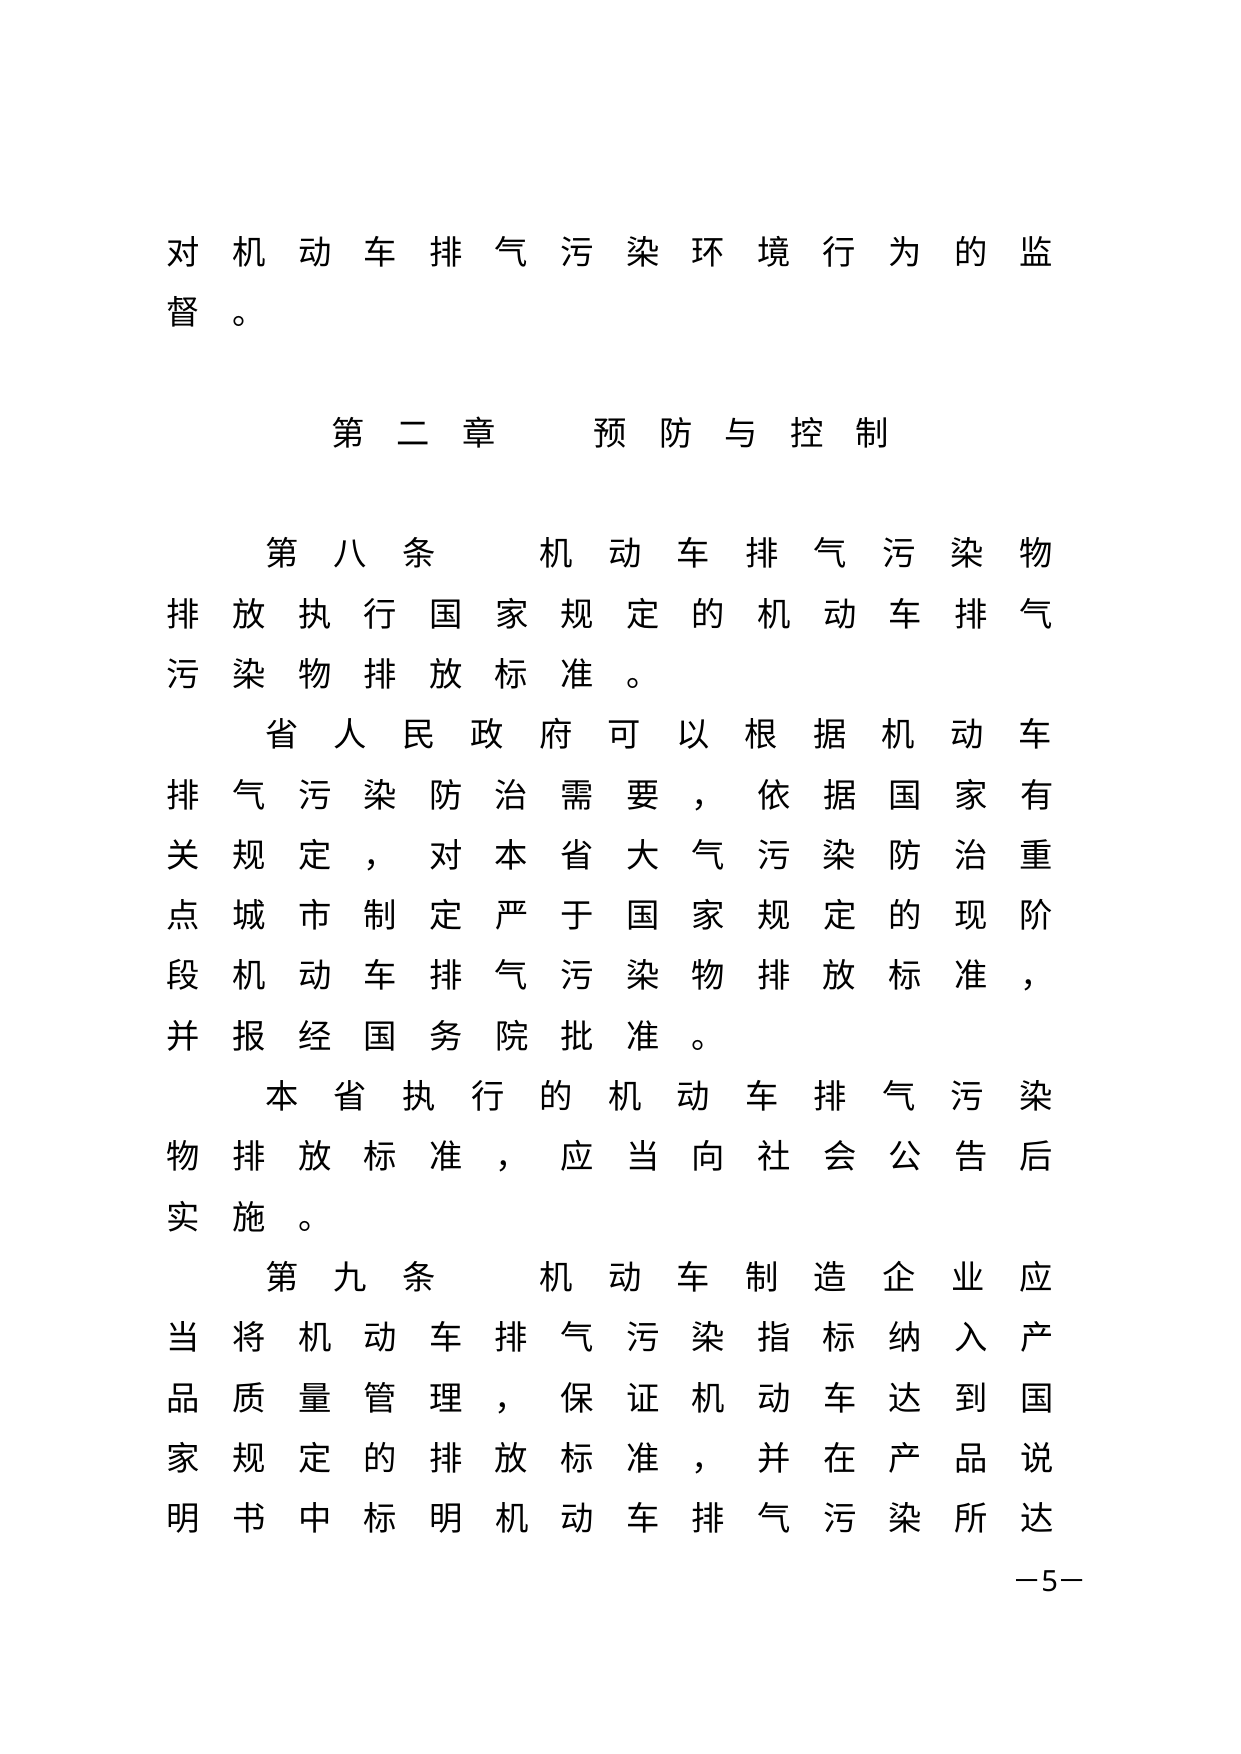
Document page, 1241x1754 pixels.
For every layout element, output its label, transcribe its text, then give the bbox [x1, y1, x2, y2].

text 第八条 机动车排气污染物排放执行国家规定的机动车排气污染物排放标准。 [167, 521, 1085, 702]
text 第二章 预防与控制 [167, 400, 1085, 461]
text 本省执行的机动车排气污染物排放标准，应当向社会公告后实施。 [167, 1064, 1085, 1245]
text 省人民政府可以根据机动车排气污染防治需要，依据国家有关规定，对本省大气污染防治重点城市制定严于国家规定的现阶段机动车排气污染物排放标准，并报经国务院批准。 [167, 702, 1085, 1064]
text 第九条 机动车制造企业应当将机动车排气污染指标纳入产品质量管理，保证机动车达到国家规定的排放标准，并在产品说明书中标明机动车排气污染所达到的排放标准。 [167, 1245, 1085, 1546]
text 县级以上生态环境主管部门可以聘任社会监督员，协助开展对机动车排气污染环境行为的监督。 [167, 219, 1085, 340]
